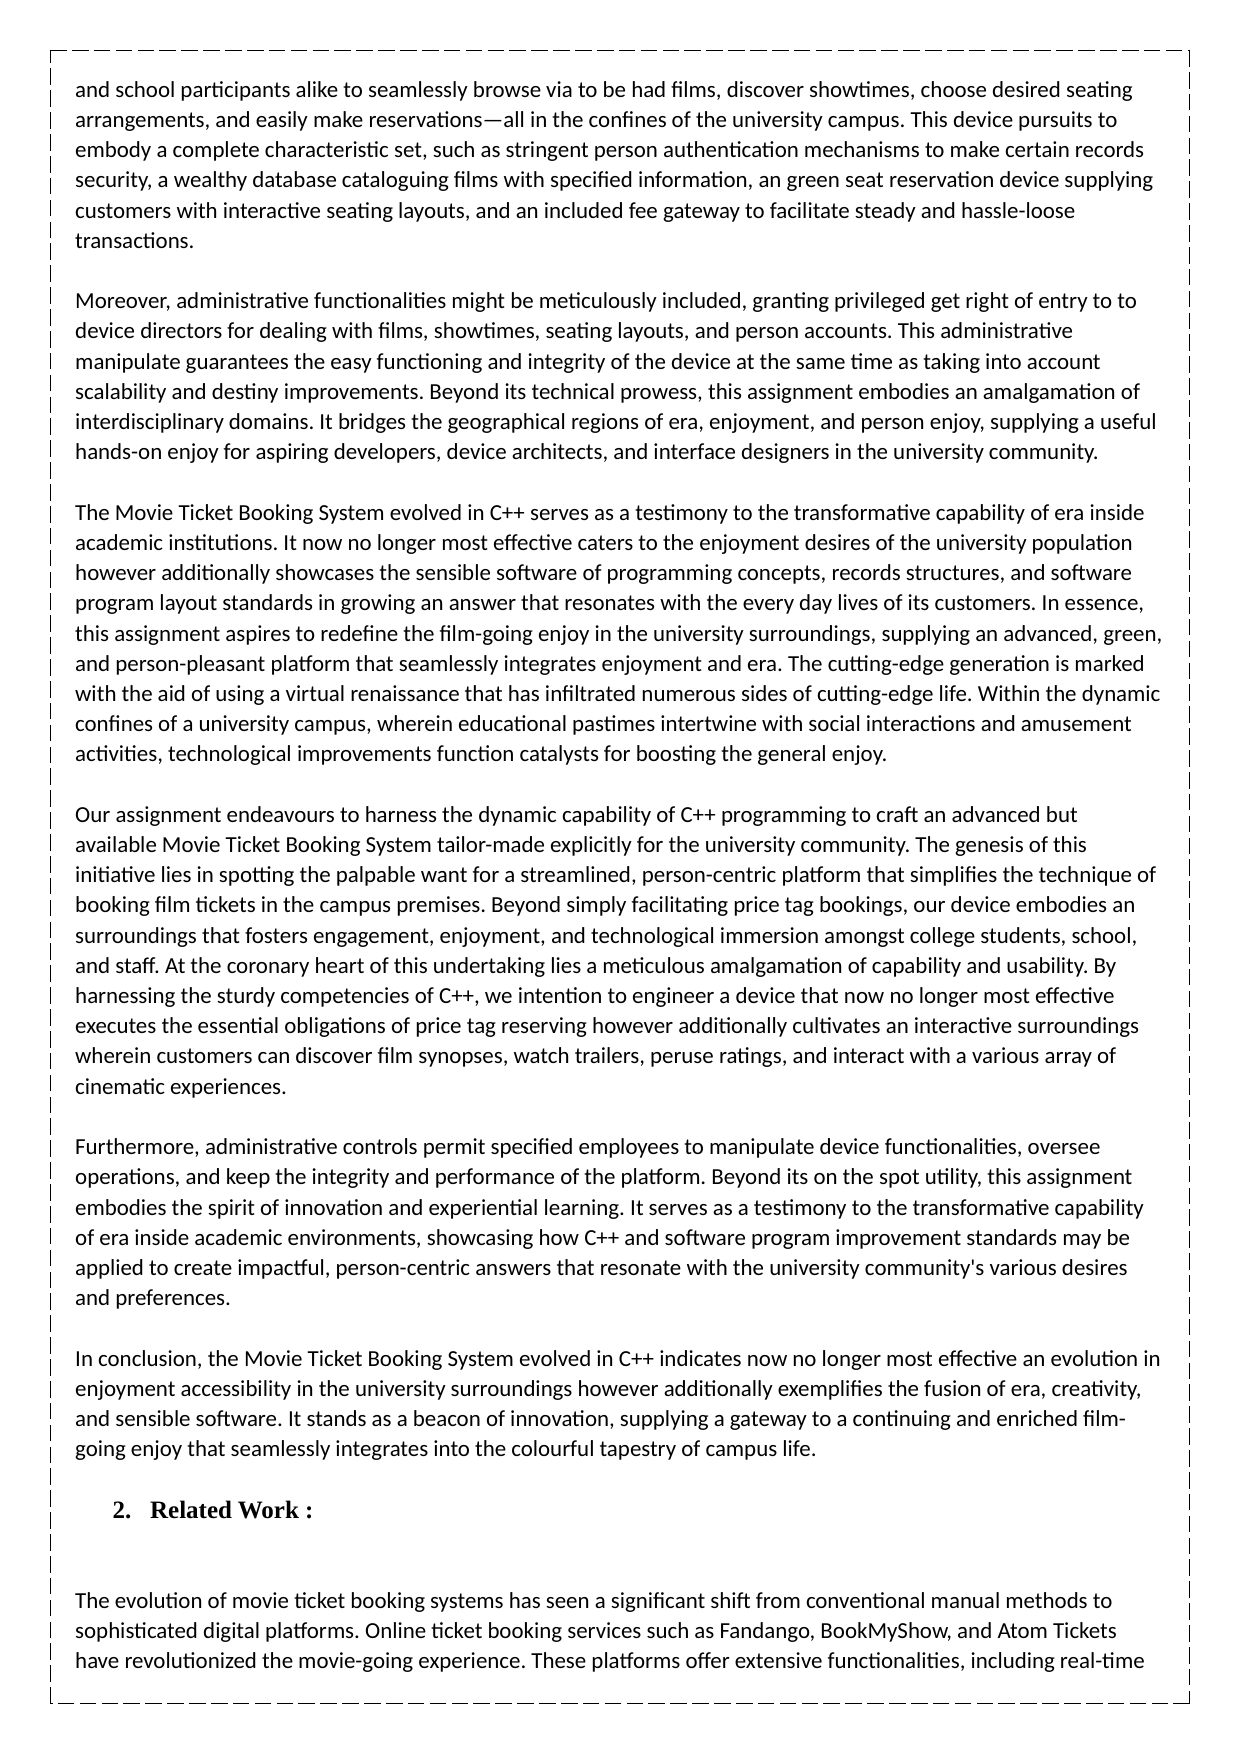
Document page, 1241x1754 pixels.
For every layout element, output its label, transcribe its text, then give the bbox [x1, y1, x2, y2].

text In conclusion, the Movie Ticket Booking System evolved in C++ indicates now no longer most effective an evolution in enjoyment accessibility in the university surroundings however additionally exemplifies the fusion of era, creativity, and sensible software. It stands as a beacon of innovation, supplying a gateway to a continuing and enriched film-going enjoy that seamlessly integrates into the colourful tapestry of campus life. [75, 1344, 1165, 1462]
text Furthermore, administrative controls permit specified employees to manipulate device functionalities, oversee operations, and keep the integrity and performance of the platform. Beyond its on the spot utility, this assignment embodies the spirit of innovation and experiential learning. It serves as a testimony to the transformative capability of era inside academic environments, showcasing how C++ and software program improvement standards may be applied to create impactful, person-centric answers that resonate with the university community's various desires and preferences. [75, 1132, 1165, 1311]
text Our assignment endeavours to harness the dynamic capability of C++ programming to craft an advanced but available Movie Ticket Booking System tailor-made explicitly for the university community. The genesis of this initiative lies in spotting the palpable want for a streamlined, person-centric platform that simplifies the technique of booking film tickets in the campus premises. Beyond simply facilitating price tag bookings, our device embodies an surroundings that fosters engagement, enjoyment, and technological immersion amongst college students, school, and staff. At the coronary heart of this undertaking lies a meticulous amalgamation of capability and usability. By harnessing the sturdy competencies of C++, we intention to engineer a device that now no longer most effective executes the essential obligations of price tag reserving however additionally cultivates an interactive surroundings wherein customers can discover film synopses, watch trailers, peruse ratings, and interact with a various array of cinematic experiences. [75, 800, 1165, 1100]
text The Movie Ticket Booking System evolved in C++ serves as a testimony to the transformative capability of era inside academic institutions. It now no longer most effective caters to the enjoyment desires of the university population however additionally showcases the sensible software of programming concepts, records structures, and software program layout standards in growing an answer that resonates with the every day lives of its customers. In essence, this assignment aspires to redefine the film-going enjoy in the university surroundings, supplying an advanced, green, and person-pleasant platform that seamlessly integrates enjoyment and era. The cutting-edge generation is marked with the aid of using a virtual renaissance that has infiltrated numerous sides of cutting-edge life. Within the dynamic confines of a university campus, wherein educational pastimes intertwine with social interactions and amusement activities, technological improvements function catalysts for boosting the general enjoy. [75, 498, 1165, 768]
list Related Work : [112, 1495, 1165, 1523]
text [75, 1586, 1165, 1675]
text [75, 75, 1165, 254]
text Moreover, administrative functionalities might be meticulously included, granting privileged get right of entry to to device directors for dealing with films, showtimes, seating layouts, and person accounts. This administrative manipulate guarantees the easy functioning and integrity of the device at the same time as taking into account scalability and destiny improvements. Beyond its technical prowess, this assignment embodies an amalgamation of interdisciplinary domains. It bridges the geographical regions of era, enjoyment, and person enjoy, supplying a useful hands-on enjoy for aspiring developers, device architects, and interface designers in the university community. [75, 286, 1165, 466]
